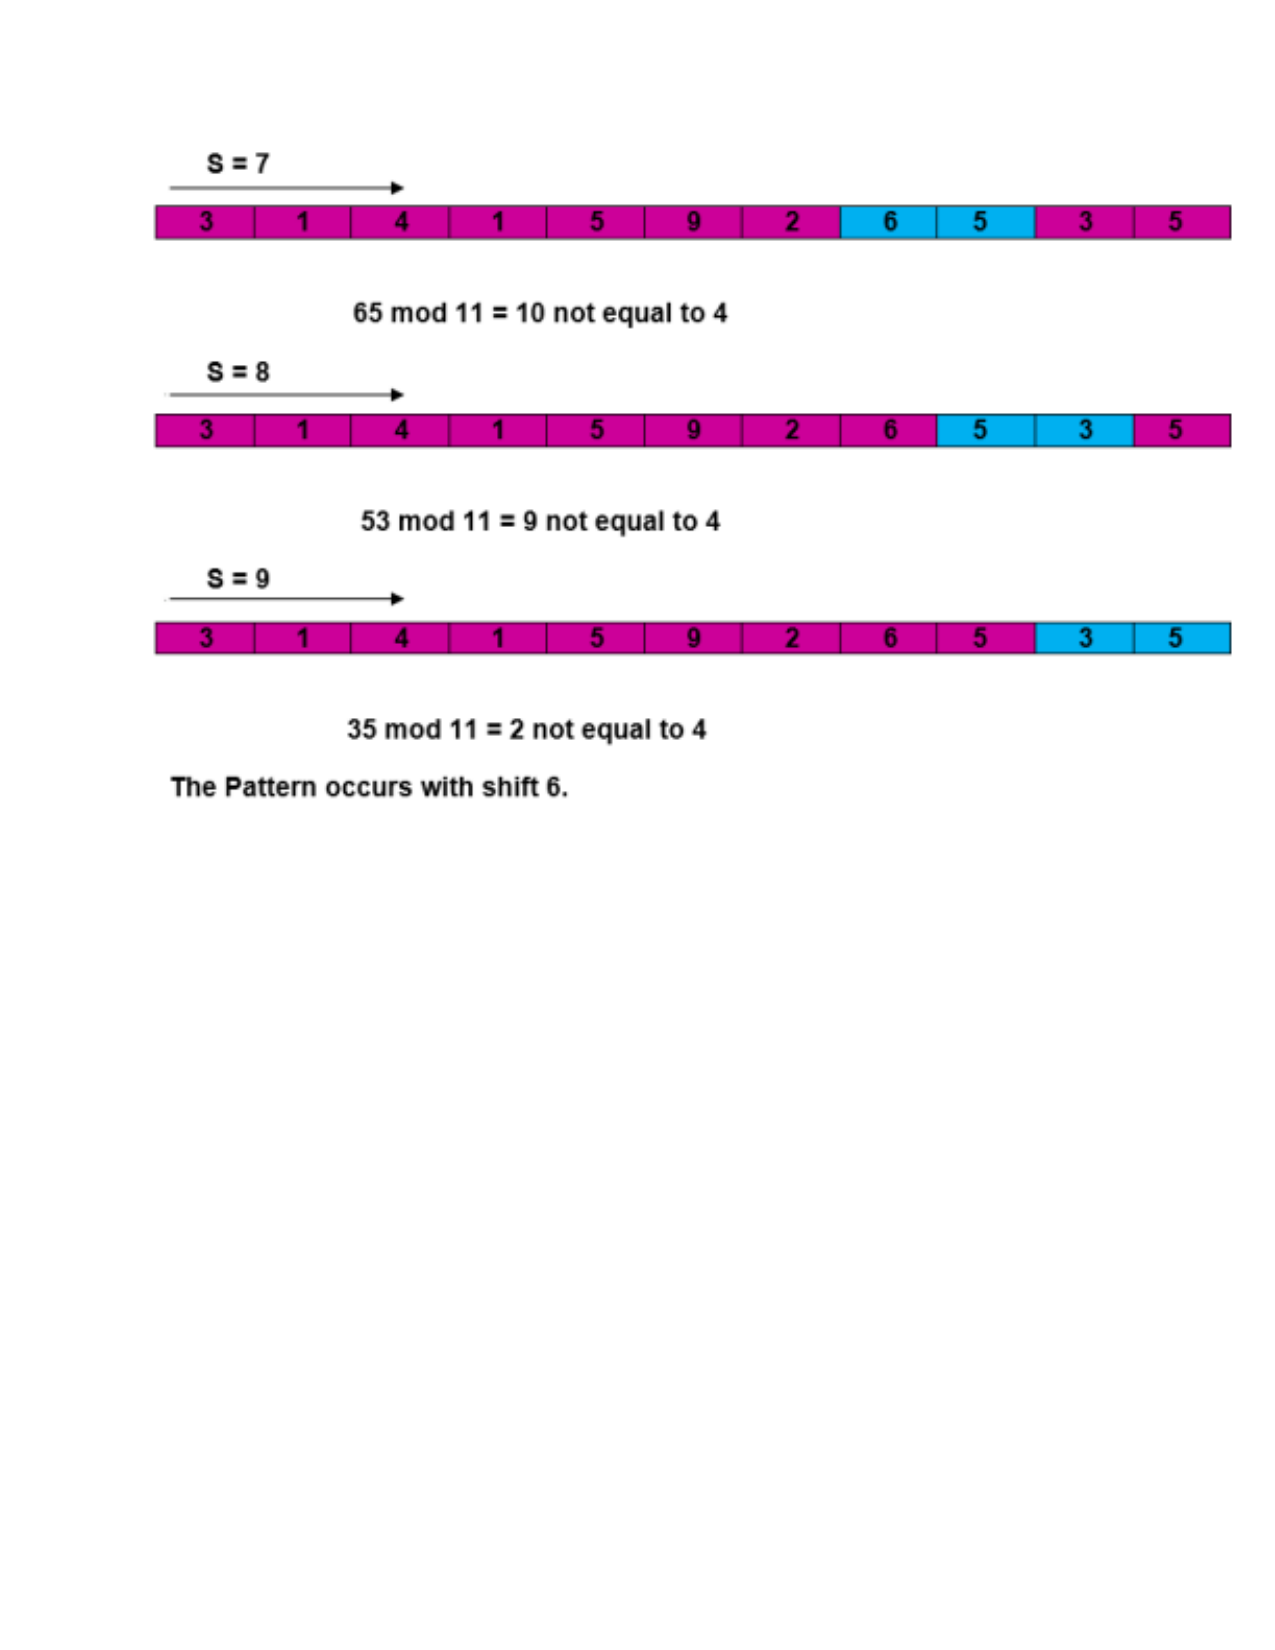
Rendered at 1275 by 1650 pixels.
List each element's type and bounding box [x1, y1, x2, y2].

picture [150, 150, 1234, 811]
